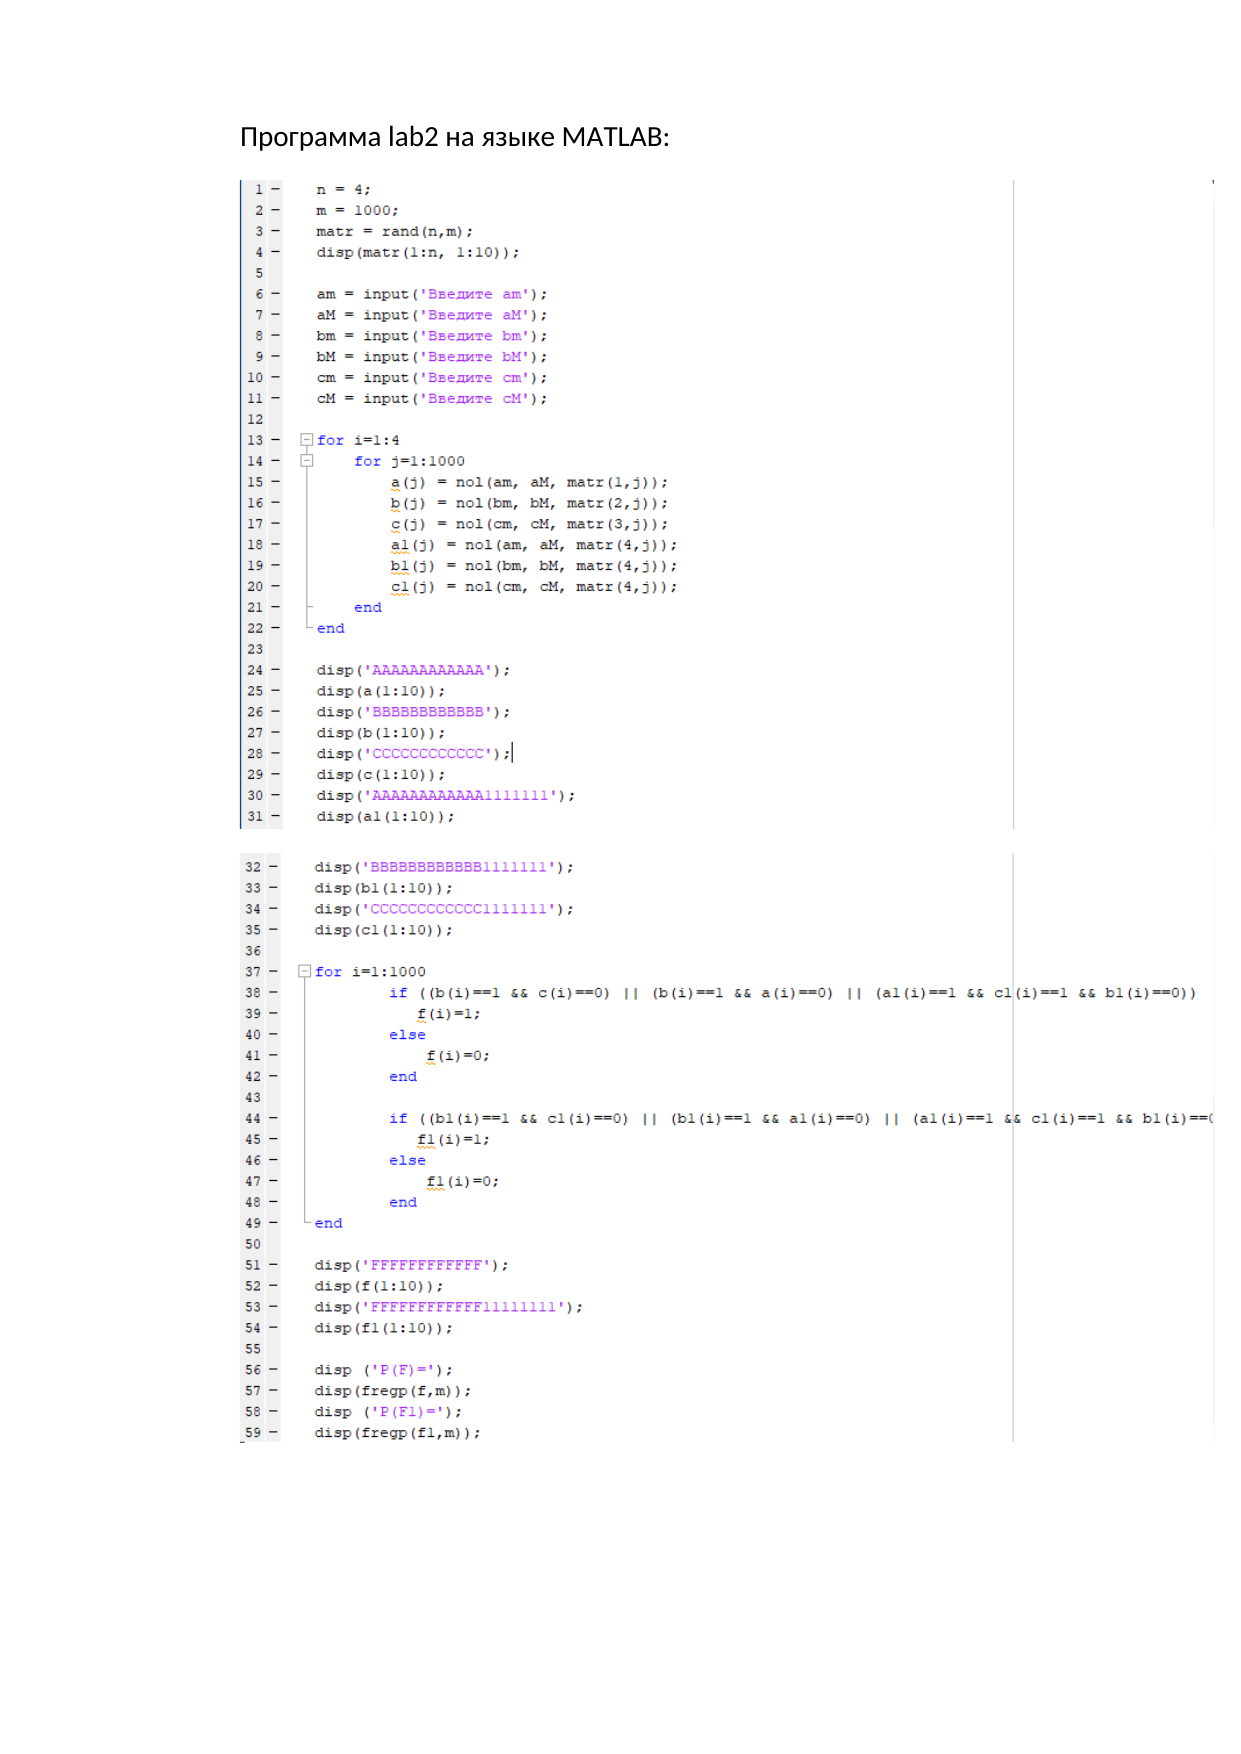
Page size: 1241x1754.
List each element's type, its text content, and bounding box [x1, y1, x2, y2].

text Программа lab2 на языке MATLAB: [177, 118, 1120, 154]
picture [239, 180, 1215, 829]
picture [239, 853, 1215, 1443]
